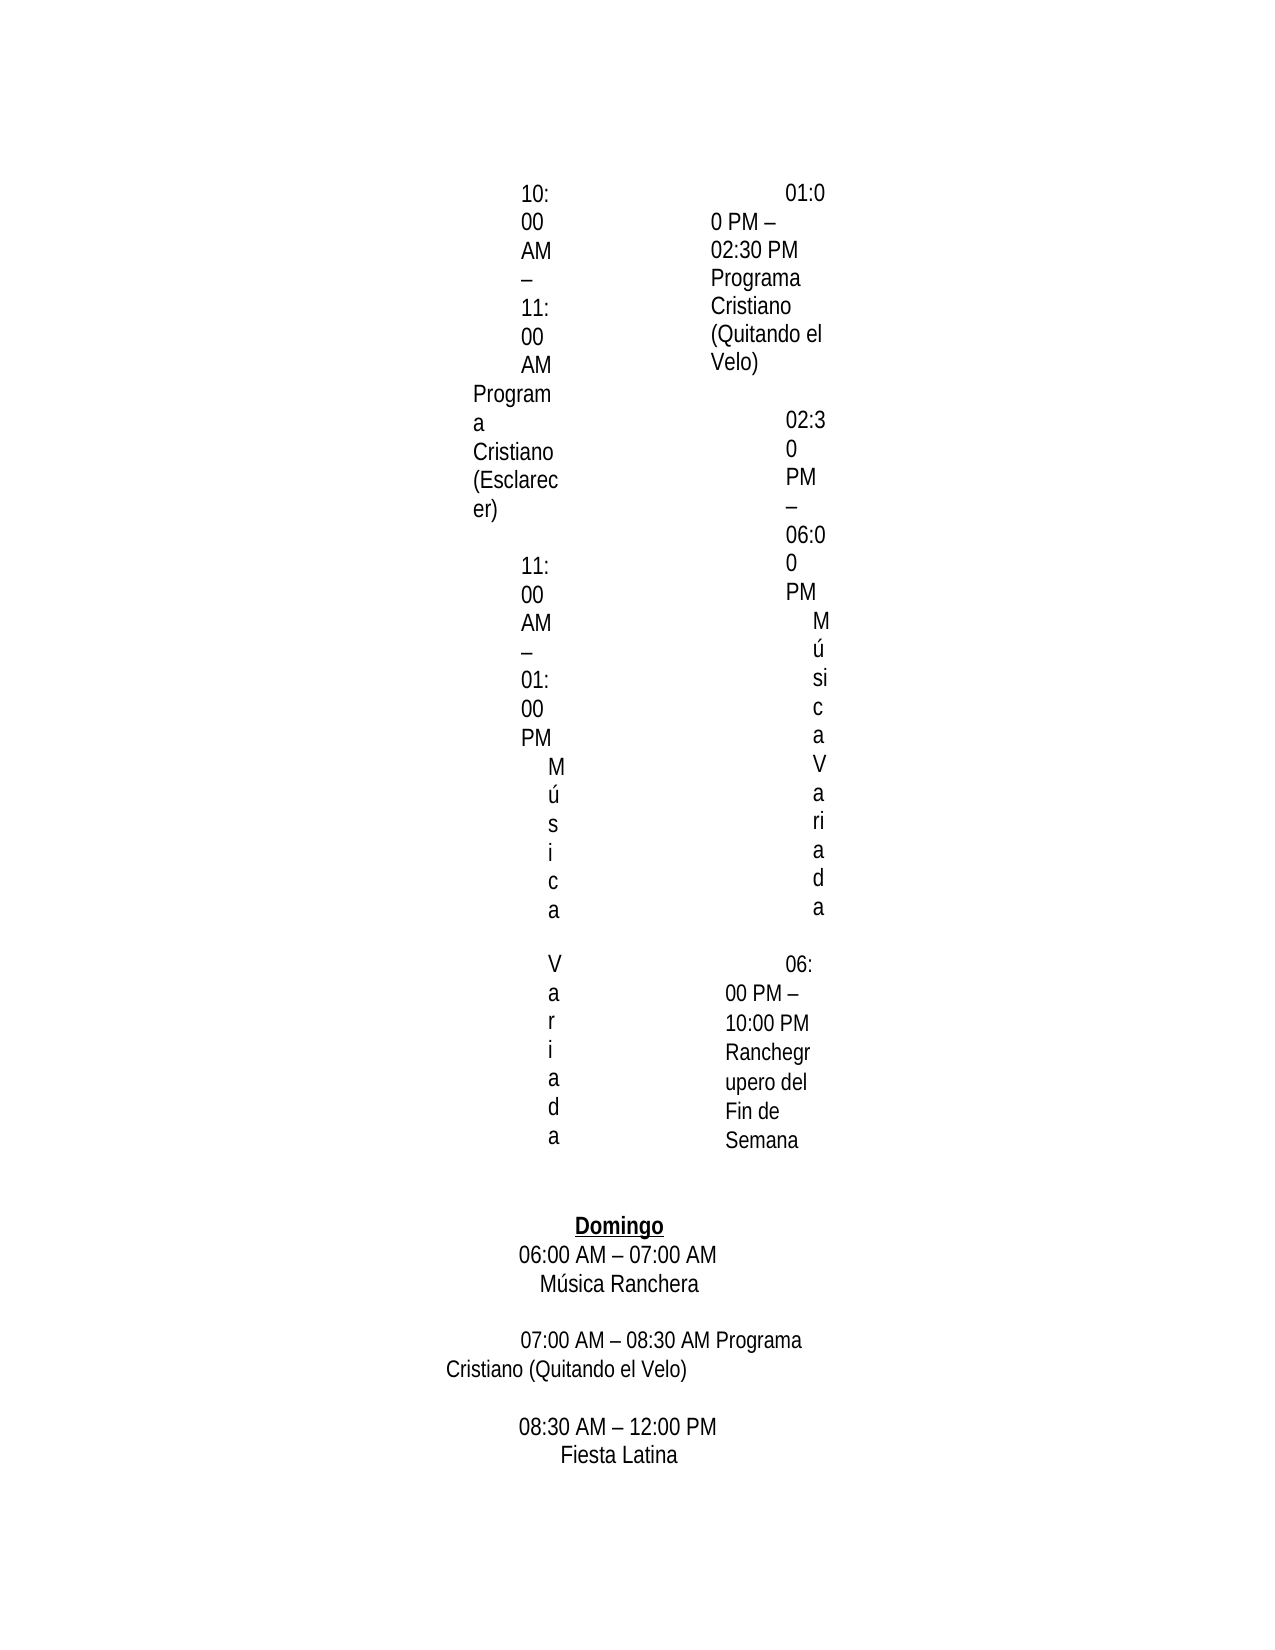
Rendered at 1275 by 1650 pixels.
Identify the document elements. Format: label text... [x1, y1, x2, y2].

text Fiesta Latina [560, 1440, 829, 1469]
text Programa Cristiano (Esclarecer) [473, 379, 558, 522]
text 06:00 PM – 10:00 PM Ranchegrupero del Fin de Semana [725, 950, 814, 1154]
text 08:30 AM – 12:00 PM [519, 1412, 829, 1440]
text 10:00 AM – 11:00 AM [521, 178, 558, 379]
text 01:00 PM – 02:30 PM Programa Cristiano (Quitando el Velo) [711, 179, 829, 376]
text 07:00 AM – 08:30 AM Programa Cristiano (Quitando el Velo) [446, 1326, 829, 1383]
text 11:00 AM – 01:00 PM [521, 551, 558, 751]
text Música Variada [813, 606, 829, 921]
text 06:00 AM – 07:00 AM [519, 1240, 829, 1268]
text Domingo [575, 1211, 829, 1240]
text 02:30 PM – 06:00 PM [786, 405, 829, 606]
text Música Ranchera [539, 1268, 829, 1297]
